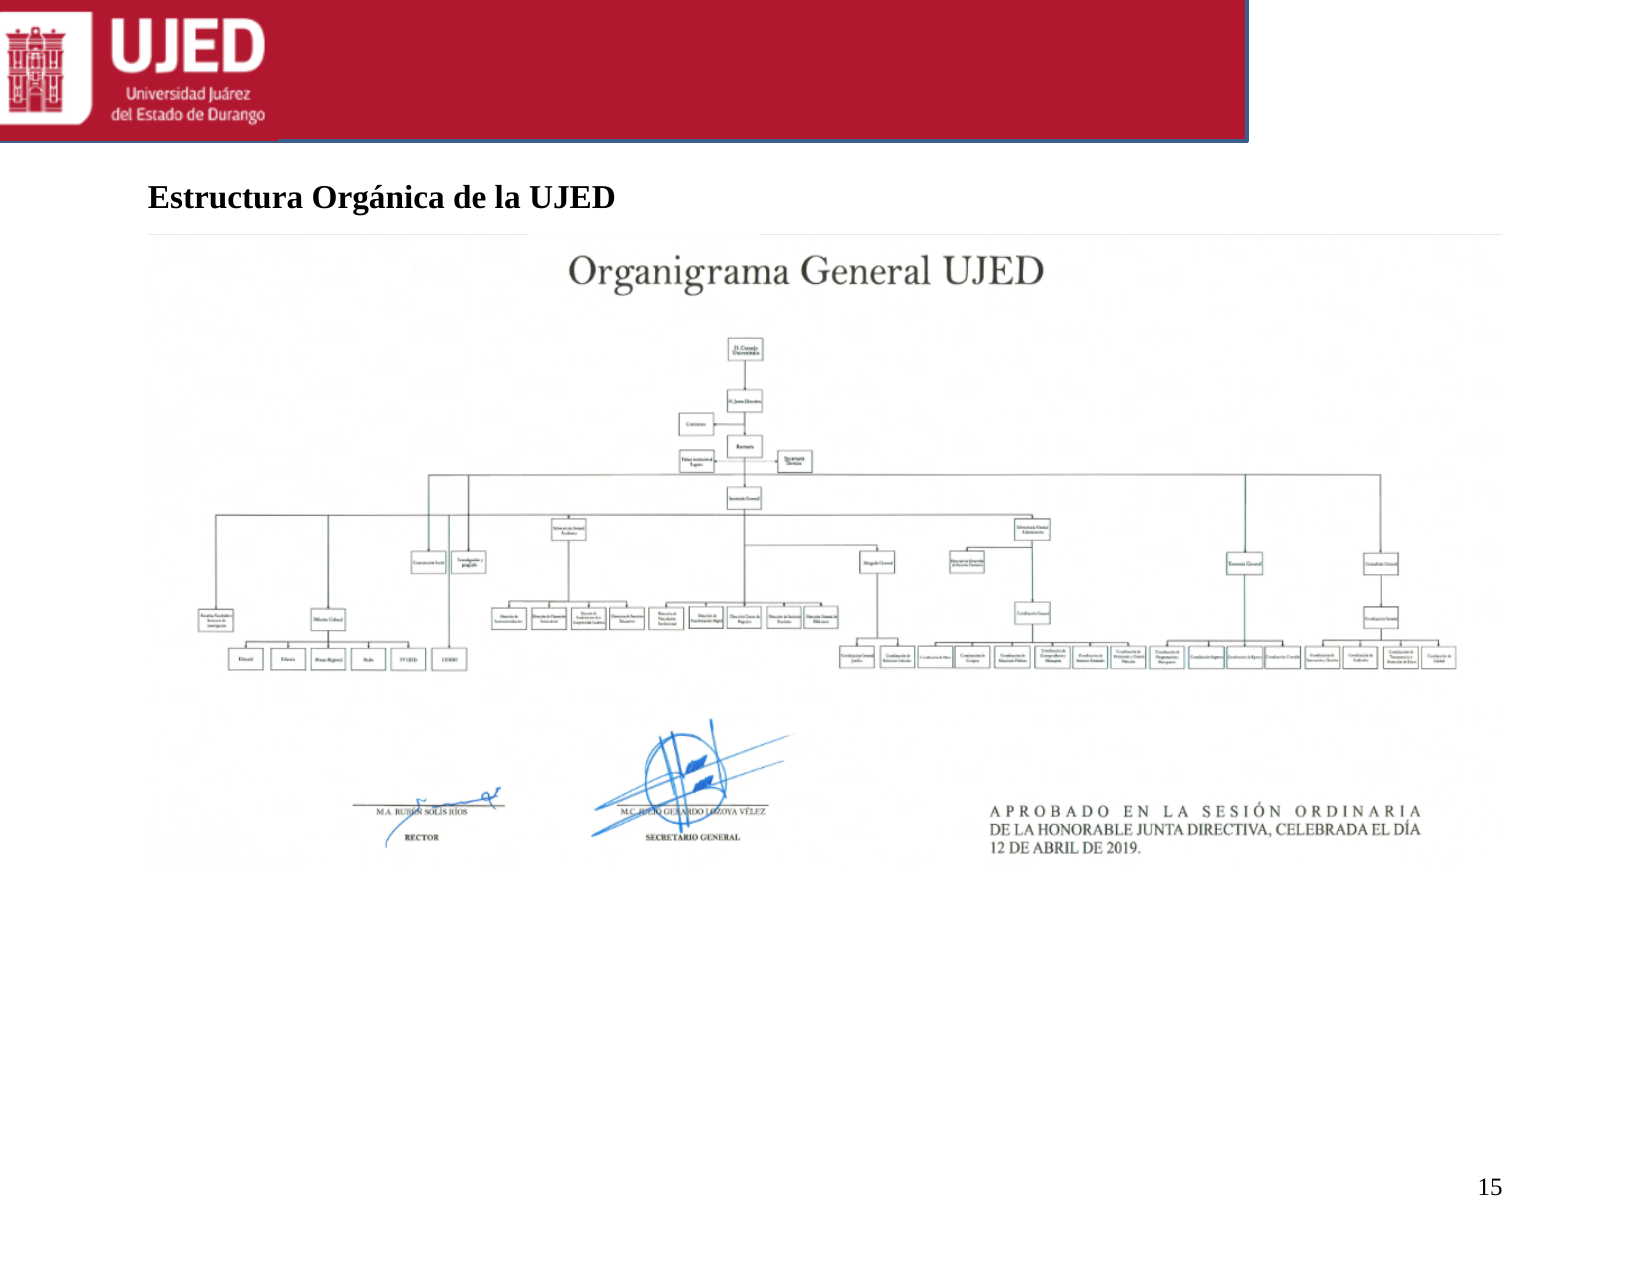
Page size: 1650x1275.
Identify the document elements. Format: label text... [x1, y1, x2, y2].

picture [147, 234, 1503, 866]
text Estructura Orgánica de la UJED [148, 177, 1502, 216]
